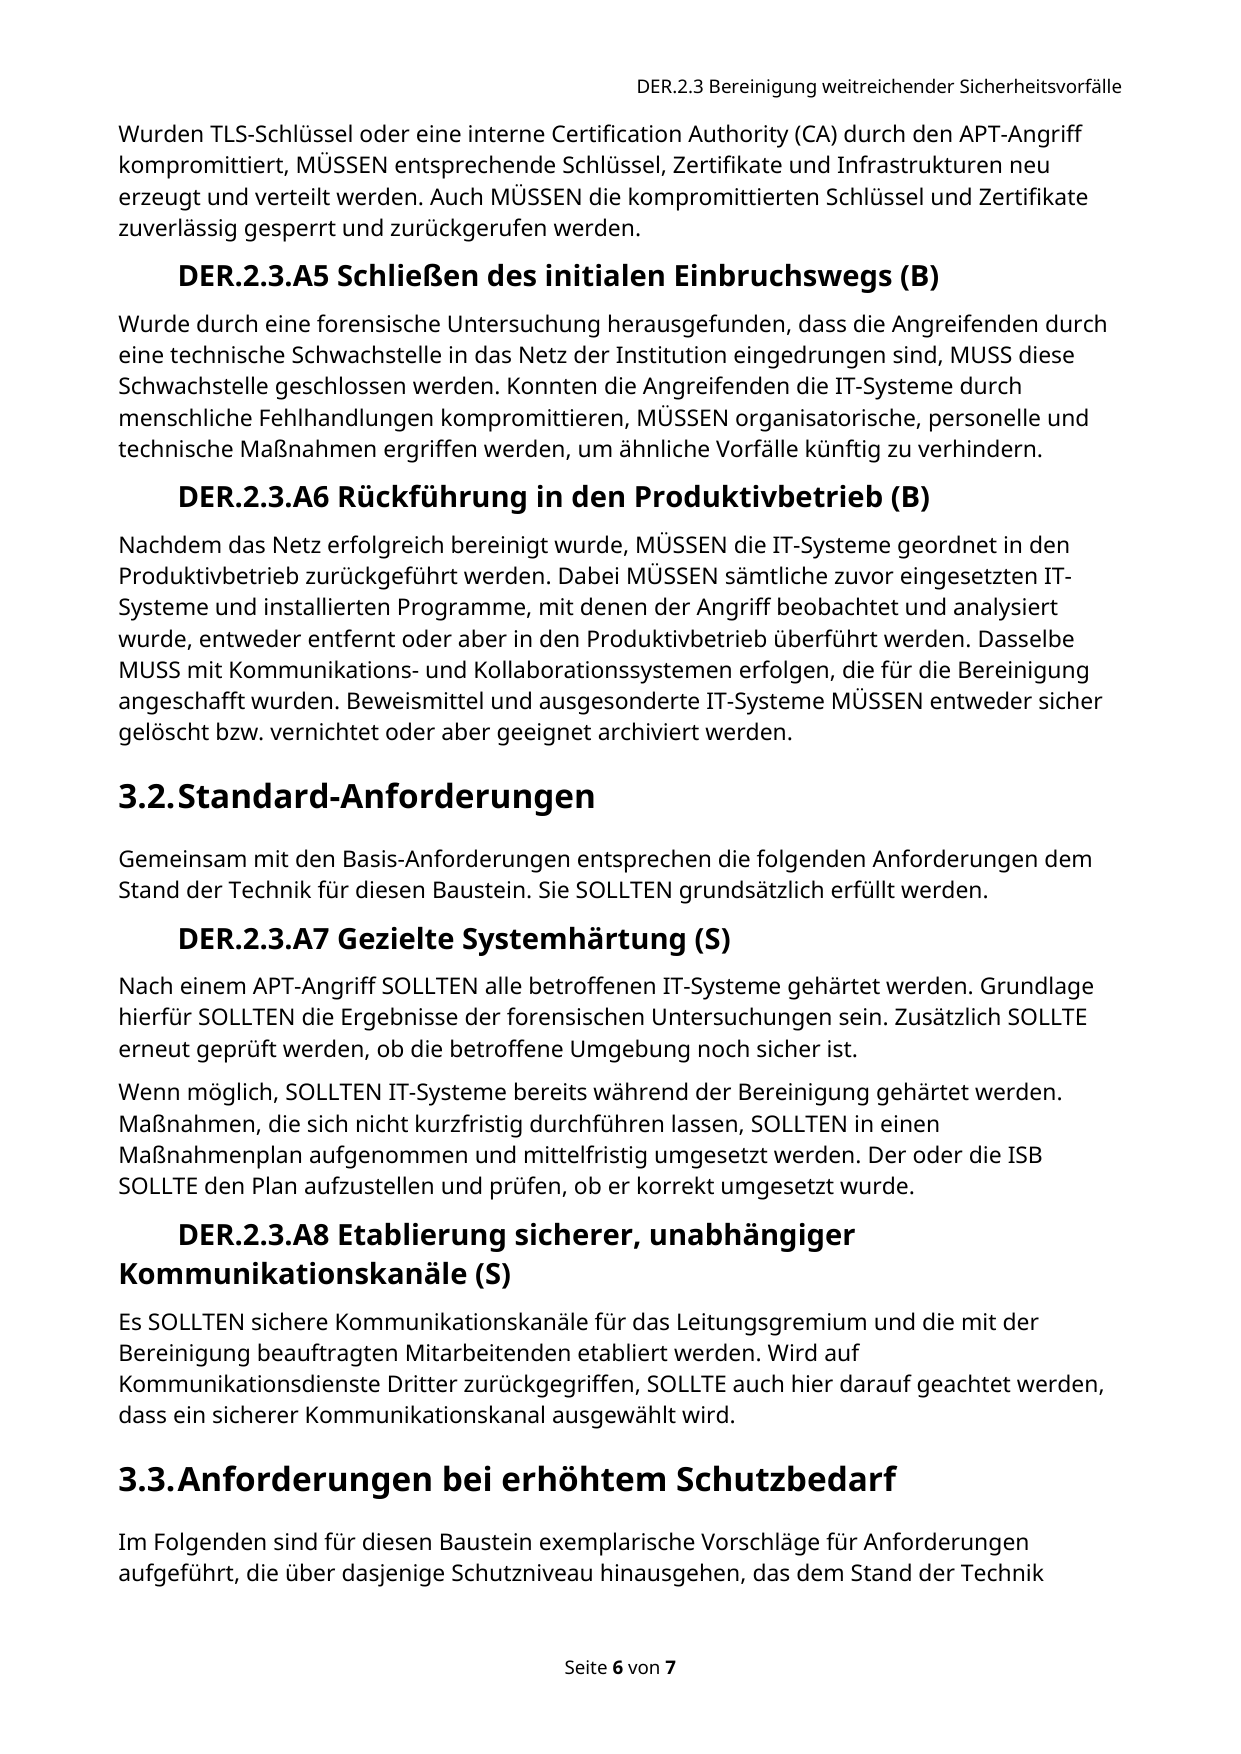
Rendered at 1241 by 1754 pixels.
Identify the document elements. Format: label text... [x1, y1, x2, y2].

subtitle DER.2.3.A7 Gezielte Systemhärtung (S) [118, 918, 1122, 958]
text Gemeinsam mit den Basis-Anforderungen entsprechen die folgenden Anforderungen dem Stand der Technik für diesen Baustein. Sie SOLLTEN grundsätzlich erfüllt werden. [118, 843, 1122, 905]
text Wurde durch eine forensische Untersuchung herausgefunden, dass die Angreifenden durch eine technische Schwachstelle in das Netz der Institution eingedrungen sind, MUSS diese Schwachstelle geschlossen werden. Konnten die Angreifenden die IT-Systeme durch menschliche Fehlhandlungen kompromittieren, MÜSSEN organisatorische, personelle und technische Maßnahmen ergriffen werden, um ähnliche Vorfälle künftig zu verhindern. [118, 308, 1122, 464]
text Wenn möglich, SOLLTEN IT-Systeme bereits während der Bereinigung gehärtet werden. Maßnahmen, die sich nicht kurzfristig durchführen lassen, SOLLTEN in einen Maßnahmenplan aufgenommen und mittelfristig umgesetzt werden. Der oder die ISB SOLLTE den Plan aufzustellen und prüfen, ob er korrekt umgesetzt wurde. [118, 1076, 1122, 1201]
text Nach einem APT-Angriff SOLLTEN alle betroffenen IT-Systeme gehärtet werden. Grundlage hierfür SOLLTEN die Ergebnisse der forensischen Untersuchungen sein. Zusätzlich SOLLTE erneut geprüft werden, ob die betroffene Umgebung noch sicher ist. [118, 970, 1122, 1064]
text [118, 1526, 1122, 1589]
subtitle DER.2.3.A6 Rückführung in den Produktivbetrieb (B) [118, 477, 1122, 516]
subtitle DER.2.3.A5 Schließen des initialen Einbruchswegs (B) [118, 256, 1122, 295]
text Nachdem das Netz erfolgreich bereinigt wurde, MÜSSEN die IT-Systeme geordnet in den Produktivbetrieb zurückgeführt werden. Dabei MÜSSEN sämtliche zuvor eingesetzten IT-Systeme und installierten Programme, mit denen der Angriff beobachtet und analysiert wurde, entweder entfernt oder aber in den Produktivbetrieb überführt werden. Dasselbe MUSS mit Kommunikations- und Kollaborationssystemen erfolgen, die für die Bereinigung angeschafft wurden. Beweismittel und ausgesonderte IT-Systeme MÜSSEN entweder sicher gelöscht bzw. vernichtet oder aber geeignet archiviert werden. [118, 529, 1122, 747]
text Es SOLLTEN sichere Kommunikationskanäle für das Leitungsgremium und die mit der Bereinigung beauftragten Mitarbeitenden etabliert werden. Wird auf Kommunikationsdienste Dritter zurückgegriffen, SOLLTE auch hier darauf geachtet werden, dass ein sicherer Kommunikationskanal ausgewählt wird. [118, 1306, 1122, 1431]
subtitle Anforderungen bei erhöhtem Schutzbedarf [118, 1456, 1122, 1501]
subtitle DER.2.3.A8 Etablierung sicherer, unabhängiger Kommunikationskanäle (S) [118, 1214, 1122, 1293]
text Wurden TLS-Schlüssel oder eine interne Certification Authority (CA) durch den APT-Angriff kompromittiert, MÜSSEN entsprechende Schlüssel, Zertifikate und Infrastrukturen neu erzeugt und verteilt werden. Auch MÜSSEN die kompromittierten Schlüssel und Zertifikate zuverlässig gesperrt und zurückgerufen werden. [118, 118, 1122, 243]
subtitle Standard-Anforderungen [118, 772, 1122, 818]
